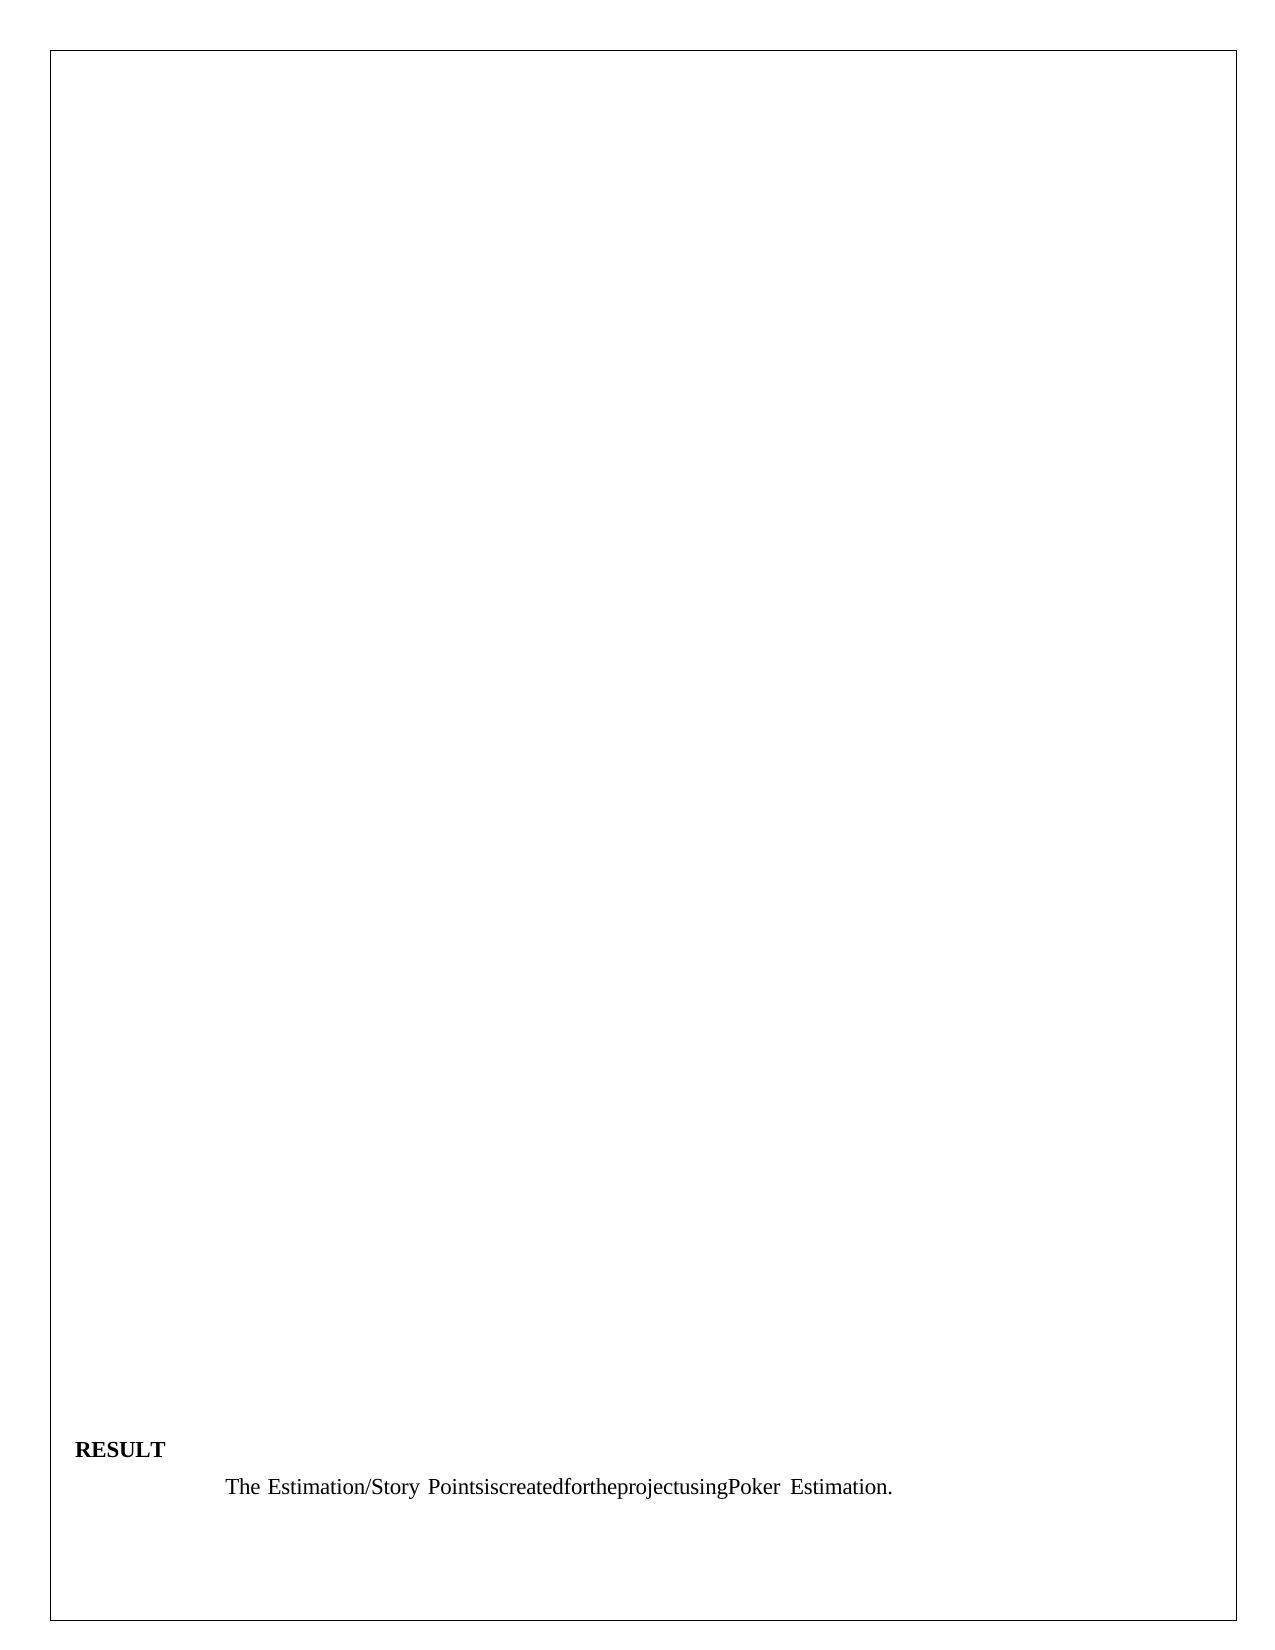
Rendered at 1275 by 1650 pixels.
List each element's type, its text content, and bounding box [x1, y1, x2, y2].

subtitle RESULT [75, 1436, 1236, 1463]
text The Estimation/Story PointsiscreatedfortheprojectusingPoker Estimation. [225, 1473, 1236, 1499]
